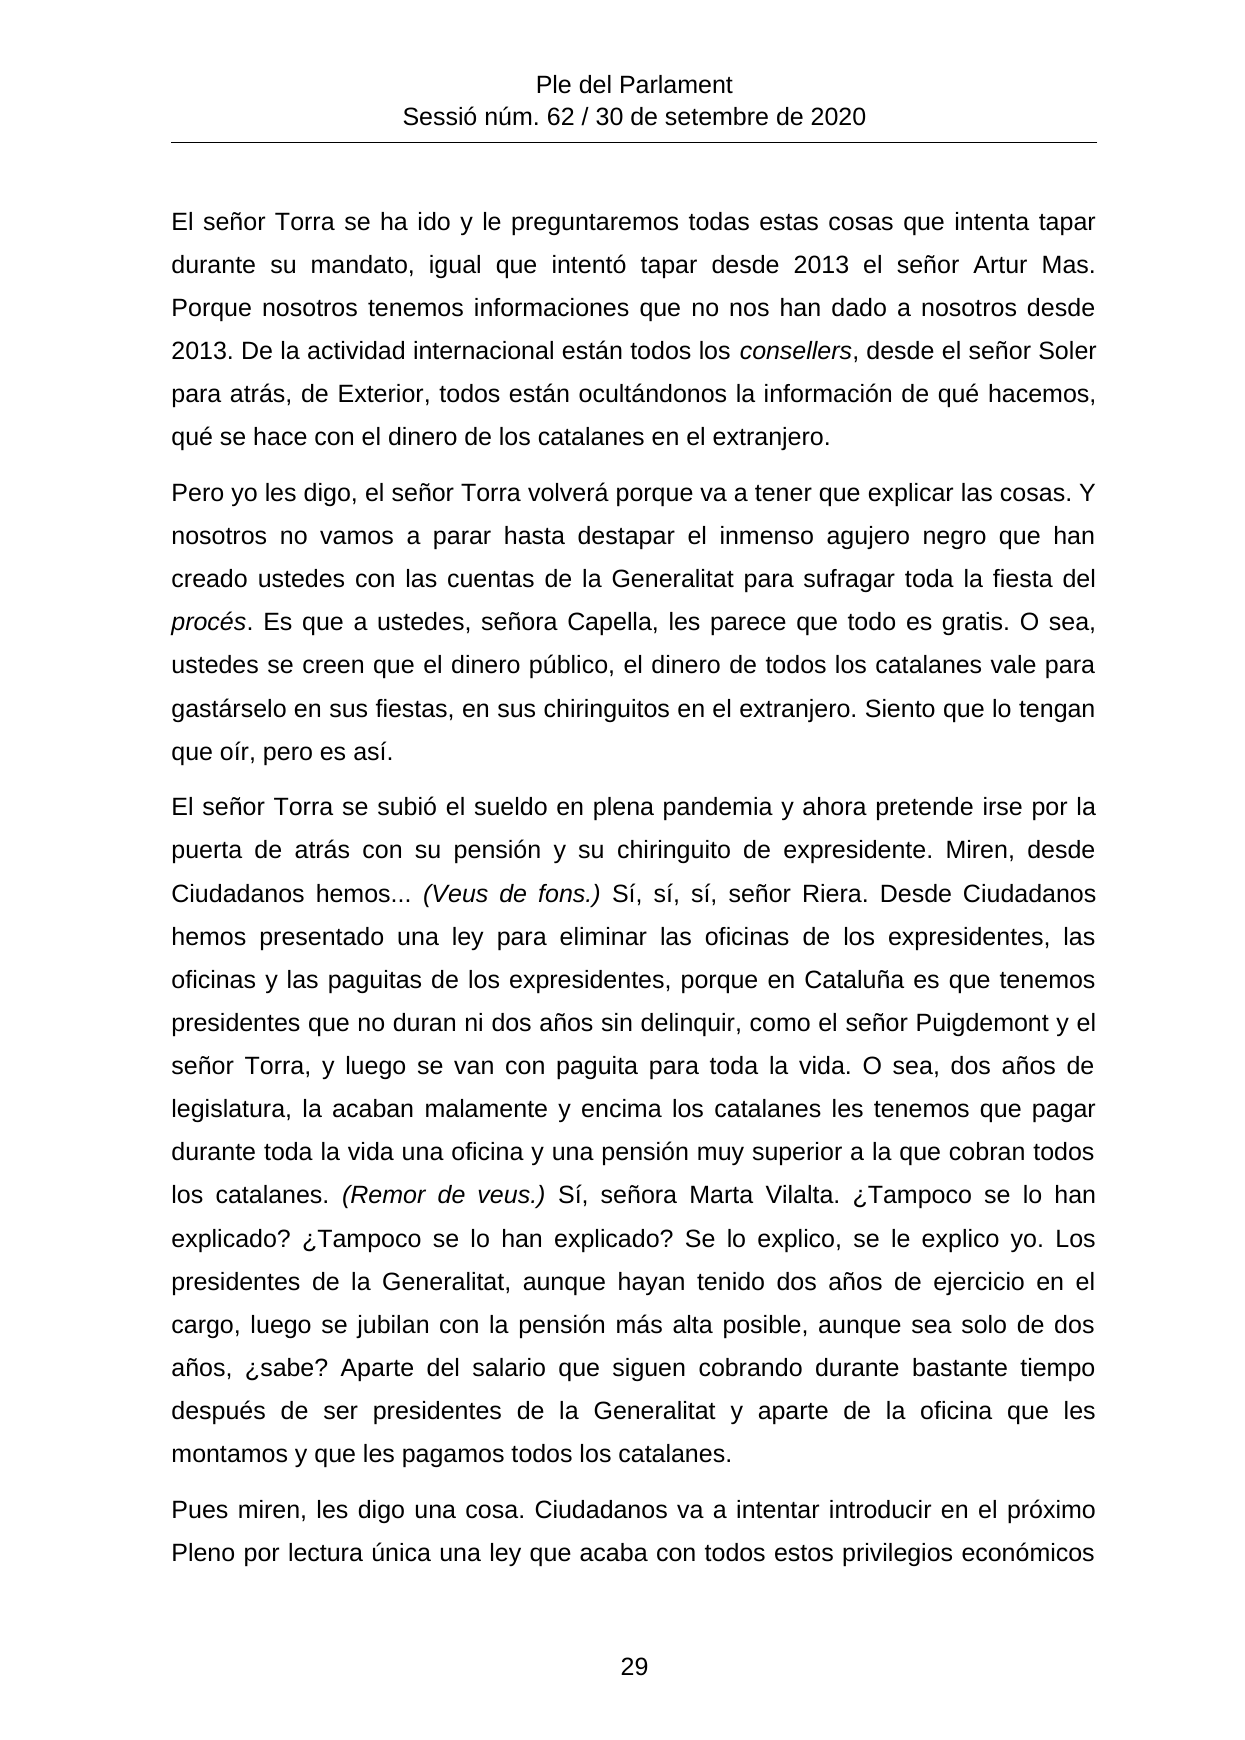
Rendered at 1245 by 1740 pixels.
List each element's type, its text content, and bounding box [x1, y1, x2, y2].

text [171, 1495, 1097, 1567]
text El señor Torra se ha ido y le preguntaremos todas estas cosas que intenta tapar durante su mandato, igual que intentó tapar desde 2013 el señor Artur Mas. Porque nosotros tenemos informaciones que no nos han dado a nosotros desde 2013. De la actividad internacional están todos los consellers, desde el señor Soler para atrás, de Exterior, todos están ocultándonos la información de qué hacemos, qué se hace con el dinero de los catalanes en el extranjero. [171, 207, 1097, 451]
text El señor Torra se subió el sueldo en plena pandemia y ahora pretende irse por la puerta de atrás con su pensión y su chiringuito de expresidente. Miren, desde Ciudadanos hemos... (Veus de fons.) Sí, sí, sí, señor Riera. Desde Ciudadanos hemos presentado una ley para eliminar las oficinas de los expresidentes, las oficinas y las paguitas de los expresidentes, porque en Cataluña es que tenemos presidentes que no duran ni dos años sin delinquir, como el señor Puigdemont y el señor Torra, y luego se van con paguita para toda la vida. O sea, dos años de legislatura, la acaban malamente y encima los catalanes les tenemos que pagar durante toda la vida una oficina y una pensión muy superior a la que cobran todos los catalanes. (Remor de veus.) Sí, señora Marta Vilalta. ¿Tampoco se lo han explicado? ¿Tampoco se lo han explicado? Se lo explico, se le explico yo. Los presidentes de la Generalitat, aunque hayan tenido dos años de ejercicio en el cargo, luego se jubilan con la pensión más alta posible, aunque sea solo de dos años, ¿sabe? Aparte del salario que siguen cobrando durante bastante tiempo después de ser presidentes de la Generalitat y aparte de la oficina que les montamos y que les pagamos todos los catalanes. [171, 792, 1097, 1468]
text Pero yo les digo, el señor Torra volverá porque va a tener que explicar las cosas. Y nosotros no vamos a parar hasta destapar el inmenso agujero negro que han creado ustedes con las cuentas de la Generalitat para sufragar toda la fiesta del procés. Es que a ustedes, señora Capella, les parece que todo es gratis. O sea, ustedes se creen que el dinero público, el dinero de todos los catalanes vale para gastárselo en sus fiestas, en sus chiringuitos en el extranjero. Siento que lo tengan que oír, pero es así. [171, 478, 1097, 766]
